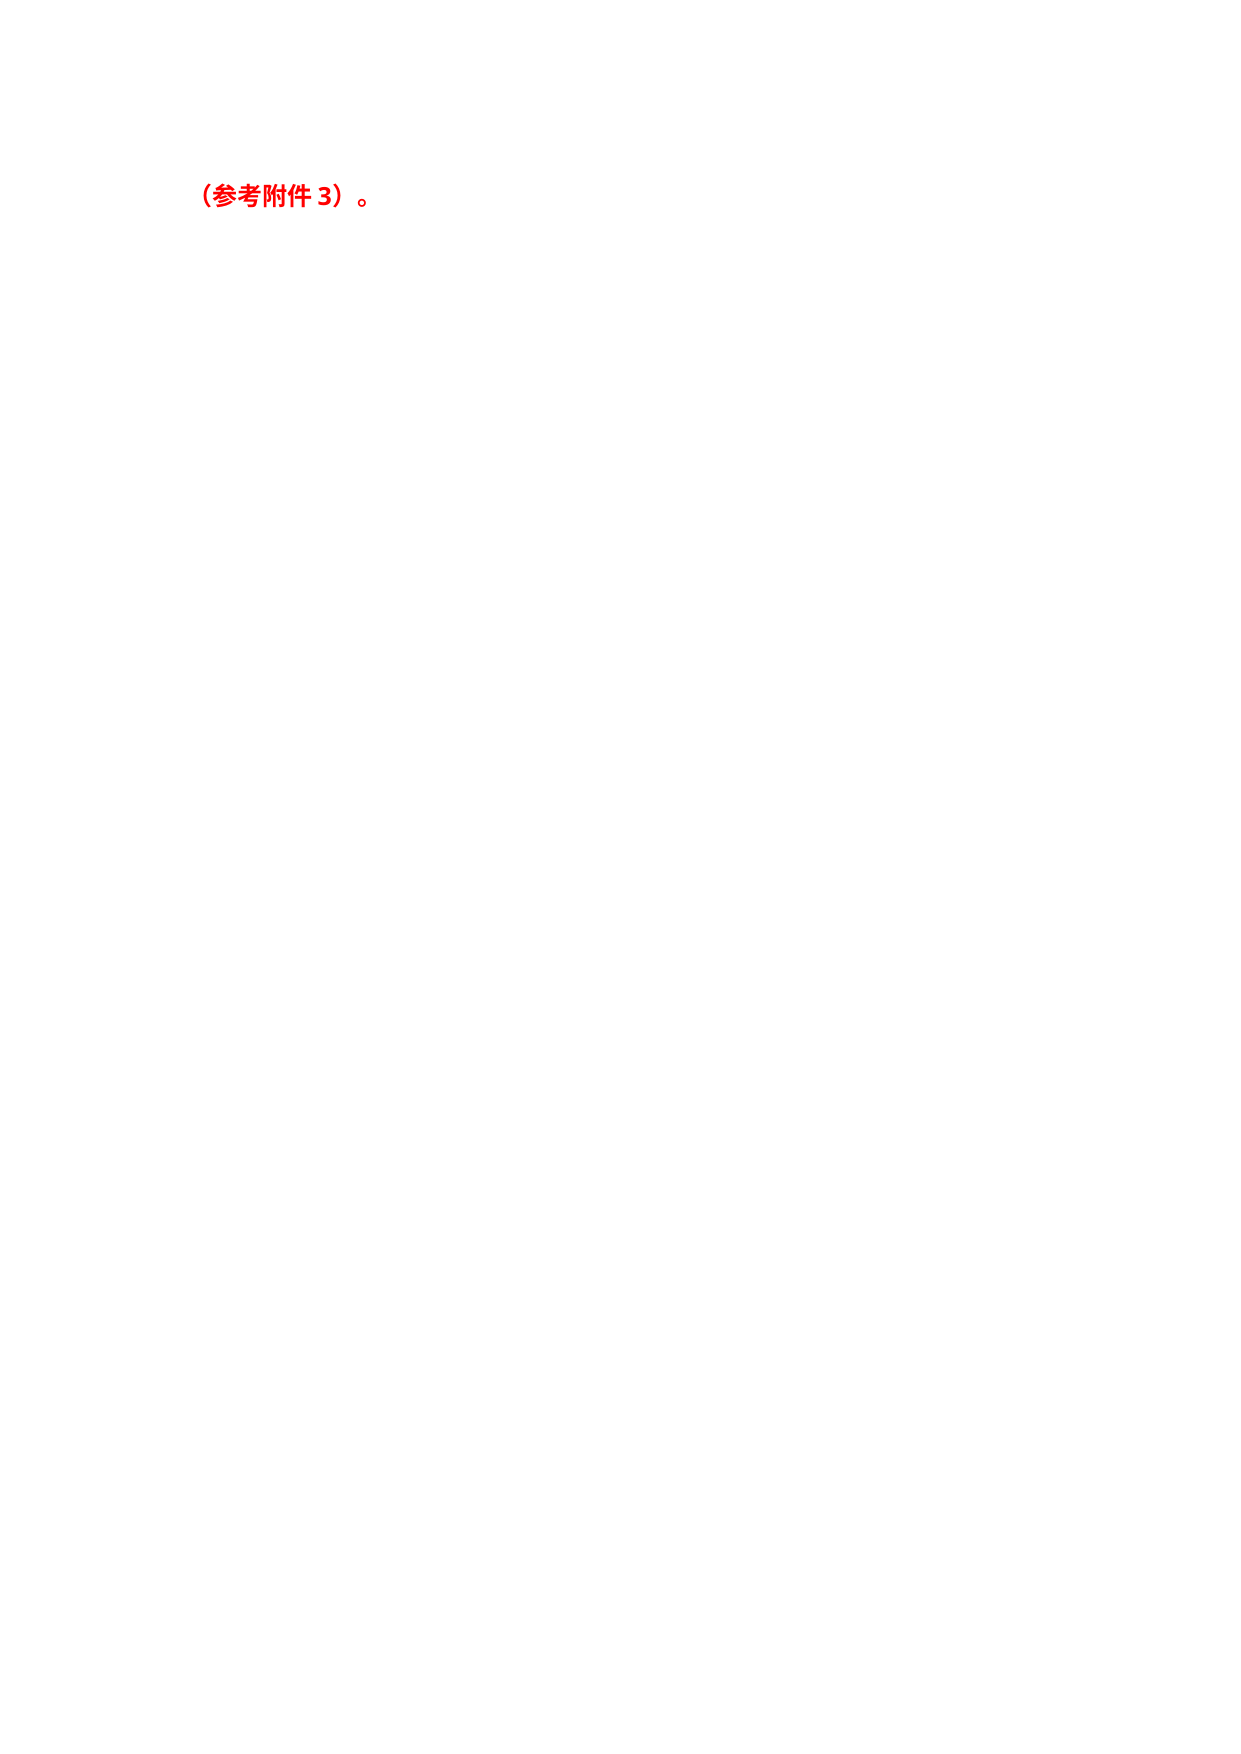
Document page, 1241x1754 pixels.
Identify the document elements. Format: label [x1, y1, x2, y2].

text [187, 162, 1053, 227]
